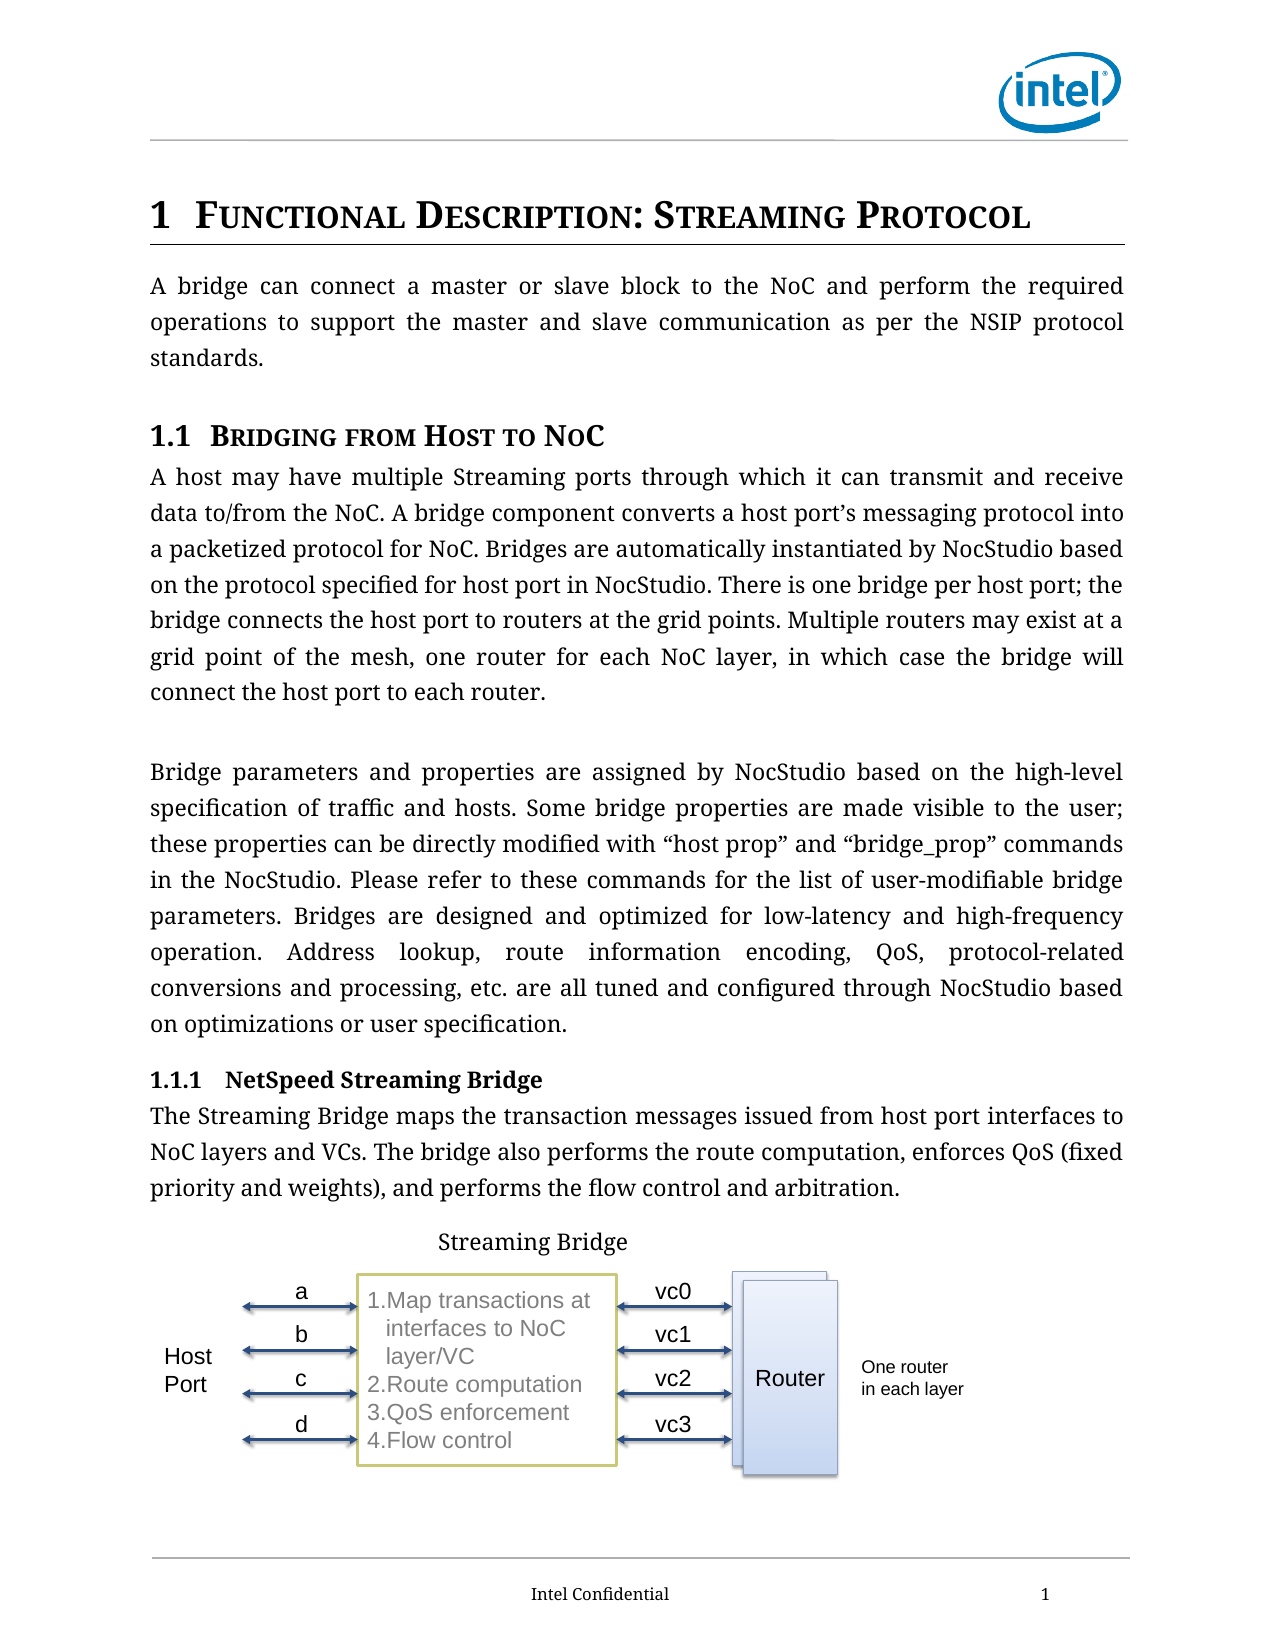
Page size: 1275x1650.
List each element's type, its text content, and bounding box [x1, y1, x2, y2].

picture [993, 42, 1125, 139]
subtitle NetSpeed Streaming Bridge [150, 1064, 1125, 1096]
text A host may have multiple Streaming ports through which it can transmit and receive data to/from the NoC. A bridge component converts a host port’s messaging protocol into a packetized protocol for NoC. Bridges are automatically instantiated by NocStudio based on the protocol specified for host port in NocStudio. There is one bridge per host port; the bridge connects the host port to routers at the grid points. Multiple routers may exist at a grid point of the mesh, one router for each NoC layer, in which case the bridge will connect the host port to each router. [150, 461, 1125, 708]
text A bridge can connect a master or slave block to the NoC and perform the required operations to support the master and slave communication as per the NSIP protocol standards. [150, 270, 1125, 373]
subtitle Bridging from Host to NoC [150, 415, 1125, 455]
text The Streaming Bridge maps the transaction messages issued from host port interfaces to NoC layers and VCs. The bridge also performs the route computation, enforces QoS (fixed priority and weights), and performs the flow control and arbitration. [150, 1100, 1125, 1203]
subtitle Functional Description: Streaming Protocol [150, 175, 1125, 244]
text Bridge parameters and properties are assigned by NocStudio based on the high-level specification of traffic and hosts. Some bridge properties are made visible to the user; these properties can be directly modified with “host prop” and “bridge_prop” commands in the NocStudio. Please refer to these commands for the list of user-modifiable bridge parameters. Bridges are designed and optimized for low-latency and high-frequency operation. Address lookup, route information encoding, QoS, protocol-related conversions and processing, etc. are all tuned and configured through NocStudio based on optimizations or user specification. [150, 756, 1125, 1039]
